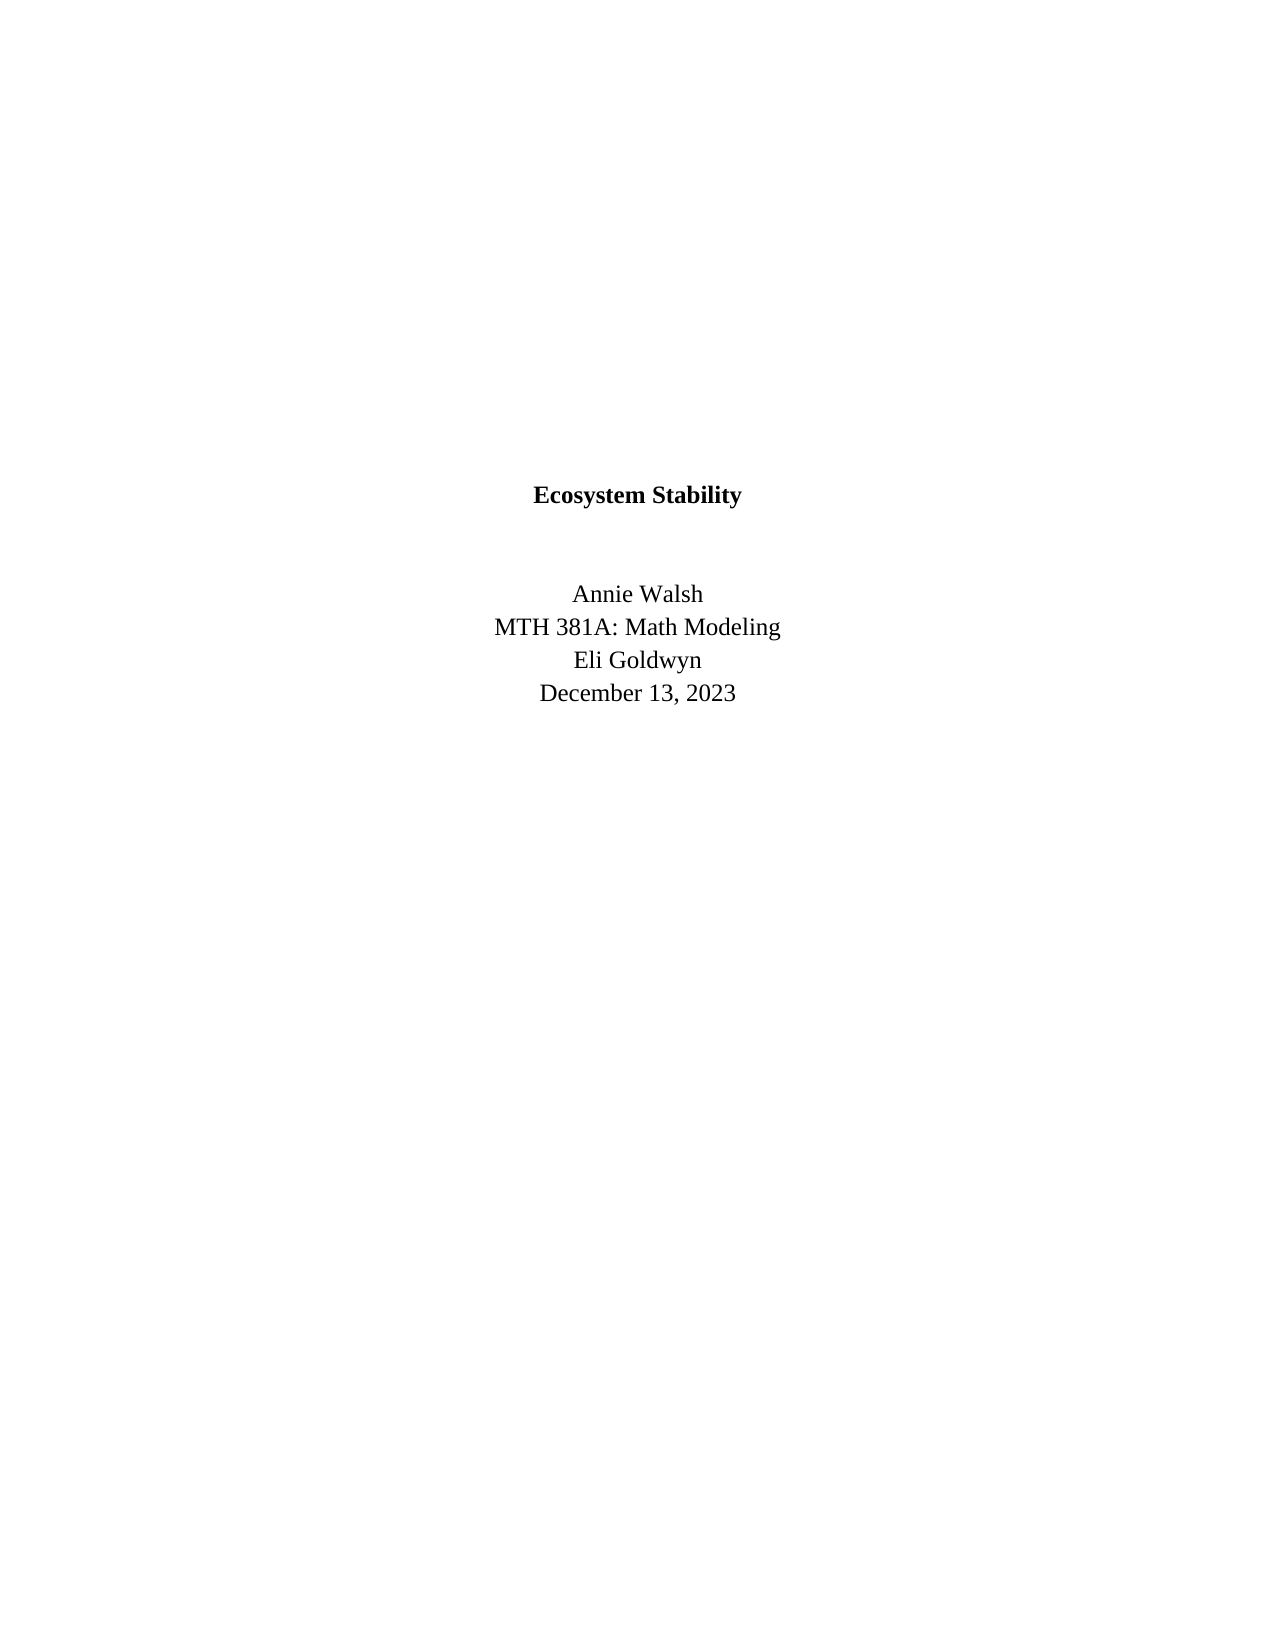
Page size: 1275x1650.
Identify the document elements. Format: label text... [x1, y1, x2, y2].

text December 13, 2023 [150, 678, 1125, 707]
text MTH 381A: Math Modeling [150, 612, 1125, 641]
text Ecosystem Stability [150, 480, 1125, 509]
text Annie Walsh [150, 579, 1125, 608]
text Eli Goldwyn [150, 645, 1125, 674]
